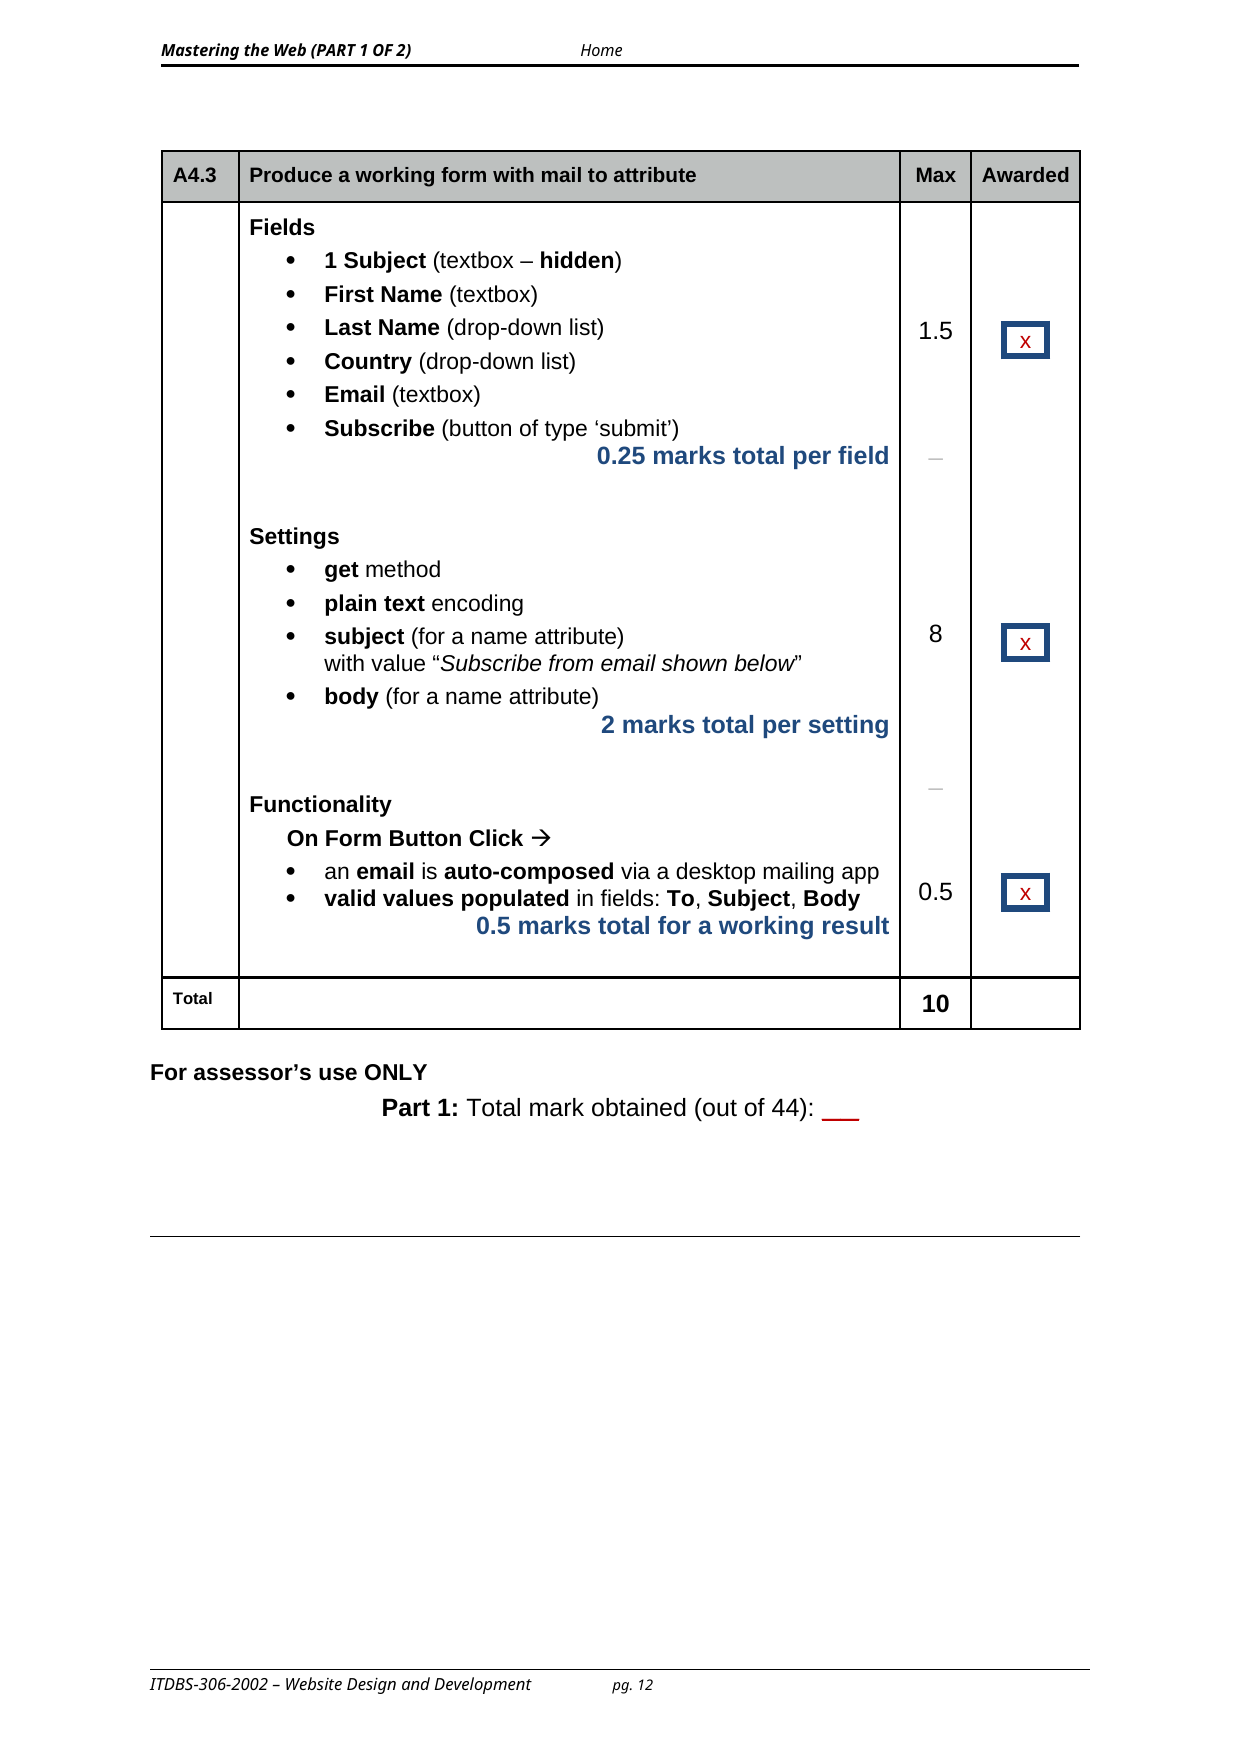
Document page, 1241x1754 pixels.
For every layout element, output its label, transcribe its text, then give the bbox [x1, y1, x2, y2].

table_cell Total [163, 979, 238, 1028]
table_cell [240, 203, 899, 976]
table_cell [163, 203, 238, 976]
table_header Produce a working form with mail to attribute [240, 152, 899, 201]
table_header Max [901, 152, 970, 201]
table_cell 10 [901, 979, 970, 1028]
text Part 1: Total mark obtained (out of 44): __ [150, 1085, 1090, 1124]
table_cell [972, 979, 1079, 1028]
table_cell x . x . x . [972, 203, 1079, 976]
table_header Awarded [972, 152, 1079, 201]
table_cell 1.5 _ 8 _ 0.5 [901, 203, 970, 976]
text For assessor’s use ONLY [150, 1059, 1090, 1085]
table_cell [240, 979, 899, 1028]
table_header A4.3 [163, 152, 238, 201]
